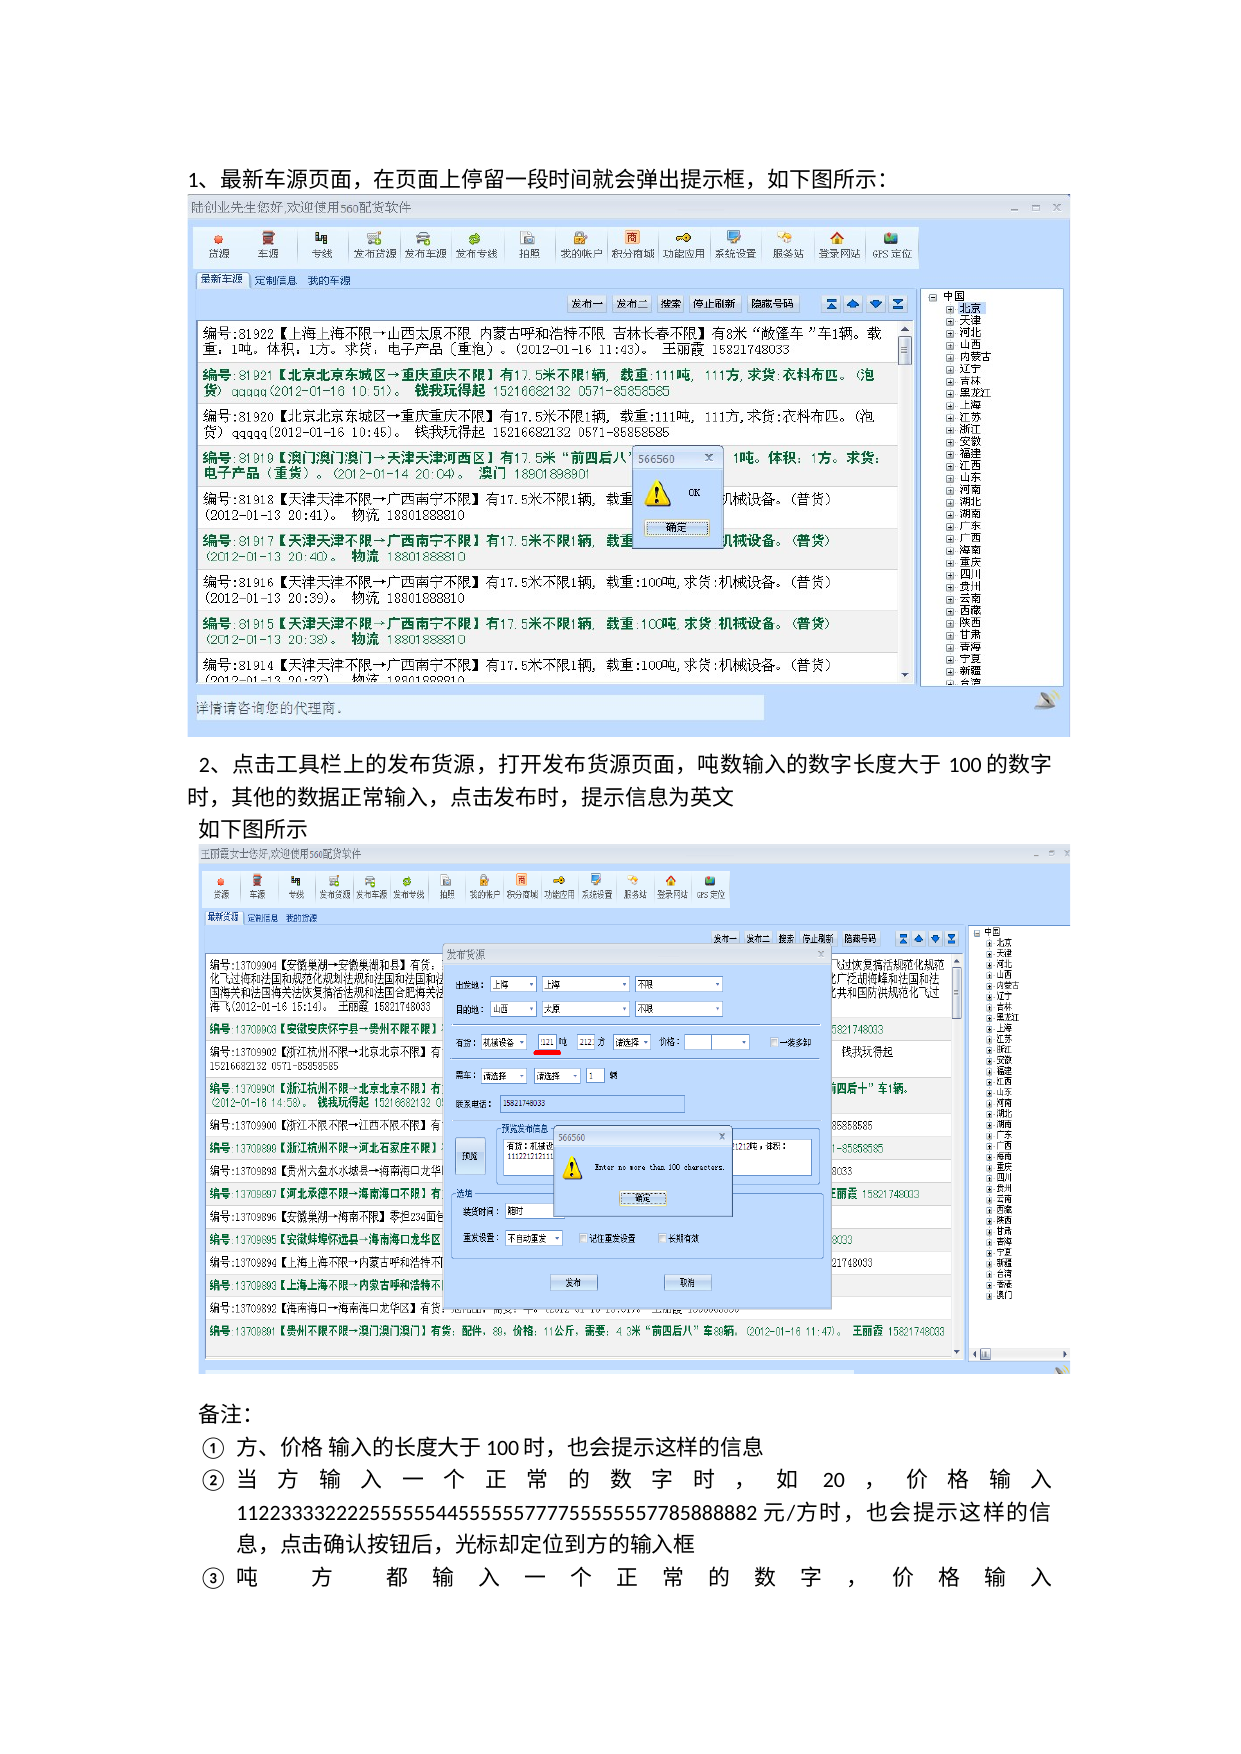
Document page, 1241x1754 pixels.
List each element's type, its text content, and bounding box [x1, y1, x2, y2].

picture [187, 194, 1071, 737]
text 如下图所示 [187, 812, 1053, 844]
list 方、价格 输入的长度大于100时，也会提示这样的信息 [198, 1429, 1053, 1462]
text 备注： [187, 1397, 1053, 1429]
text 1、最新车源页面，在页面上停留一段时间就会弹出提示框，如下图所示： [187, 162, 1053, 194]
text 2、点击工具栏上的发布货源，打开发布货源页面，吨数输入的数字长度大于100的数字时，其他的数据正常输入，点击发布时，提示信息为英文 [187, 747, 1053, 812]
picture [198, 844, 1071, 1374]
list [198, 1559, 1053, 1592]
list 当方输入一个正常的数字时，如20，价格输入11223333222255555544555555777755555557785888882元/方时，也会提示这样的信息，点击确认按钮后，光标却定位到方的输入框 [198, 1462, 1053, 1559]
